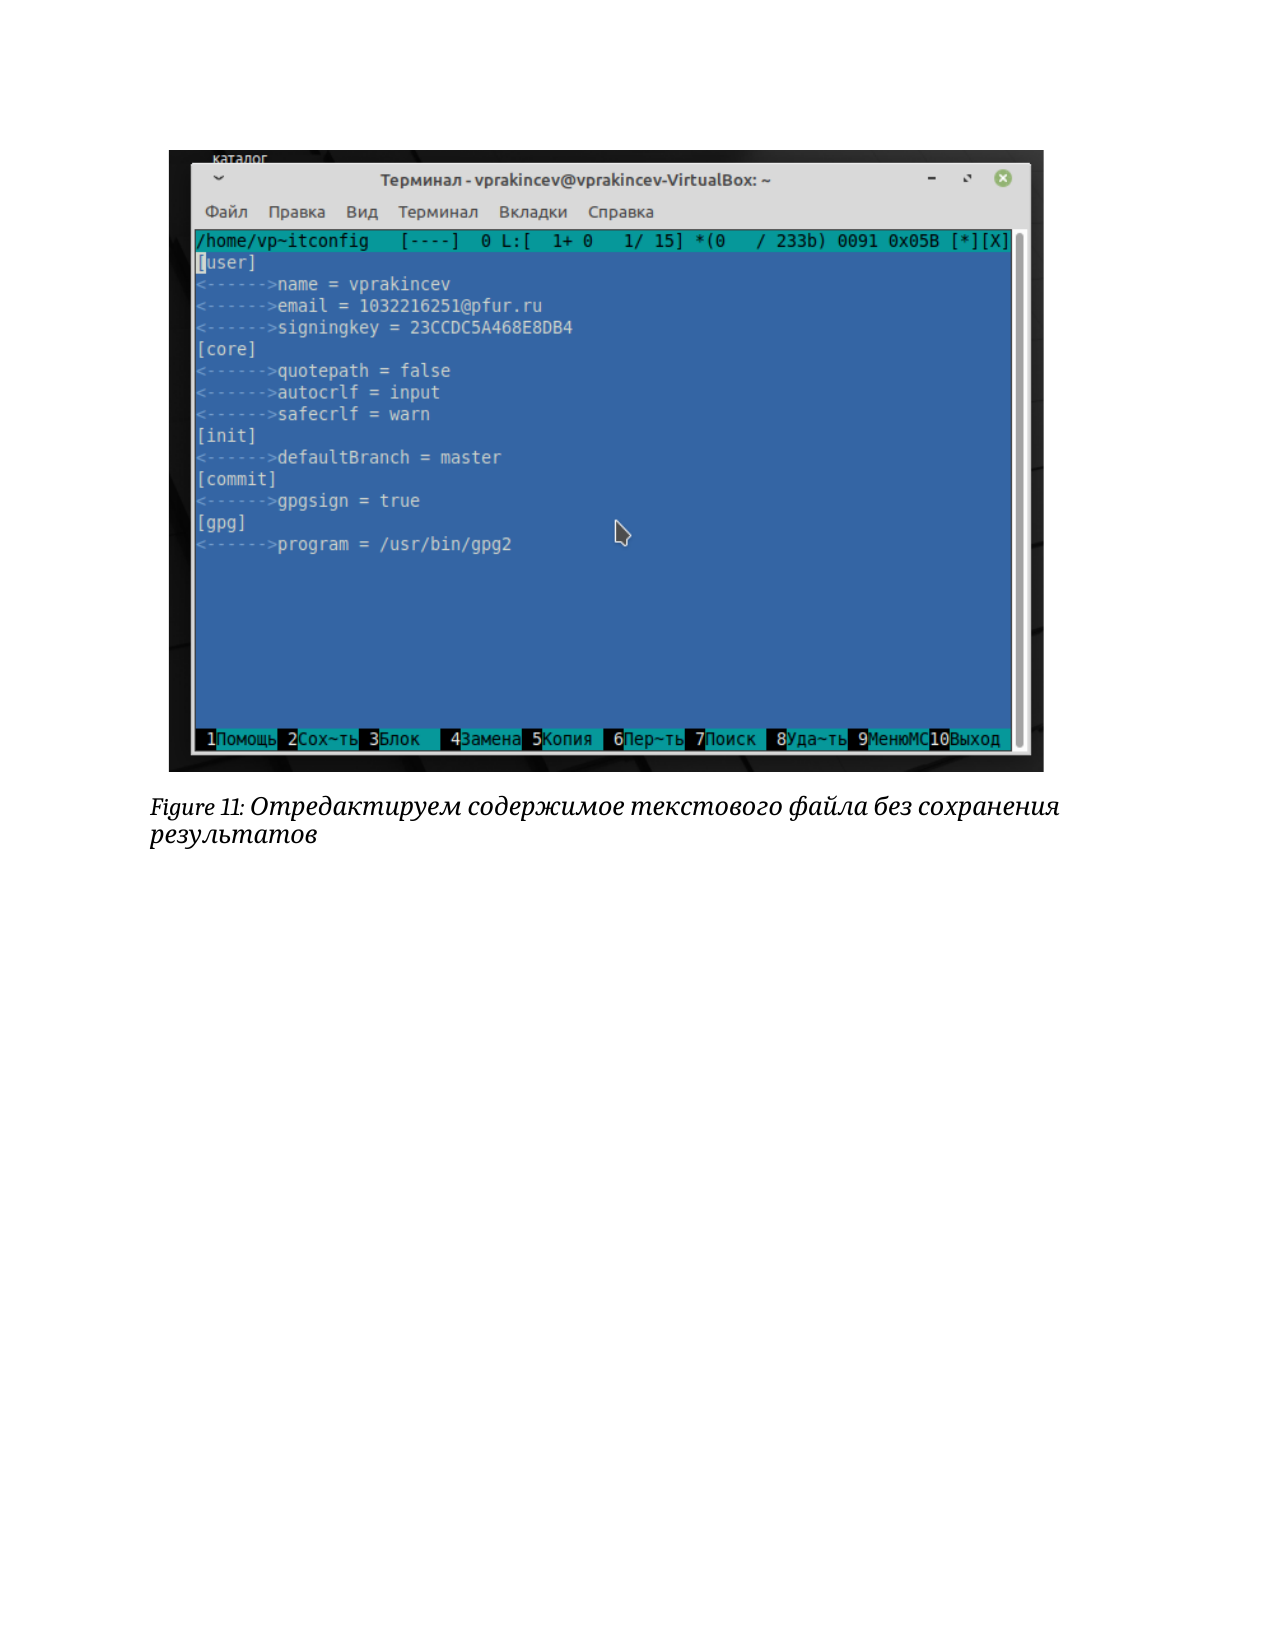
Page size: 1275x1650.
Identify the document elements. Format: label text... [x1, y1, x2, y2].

text Figure 11: Отредактируем содержимое текстового файла без сохранения результатов [150, 793, 1125, 850]
picture [168, 150, 1044, 772]
